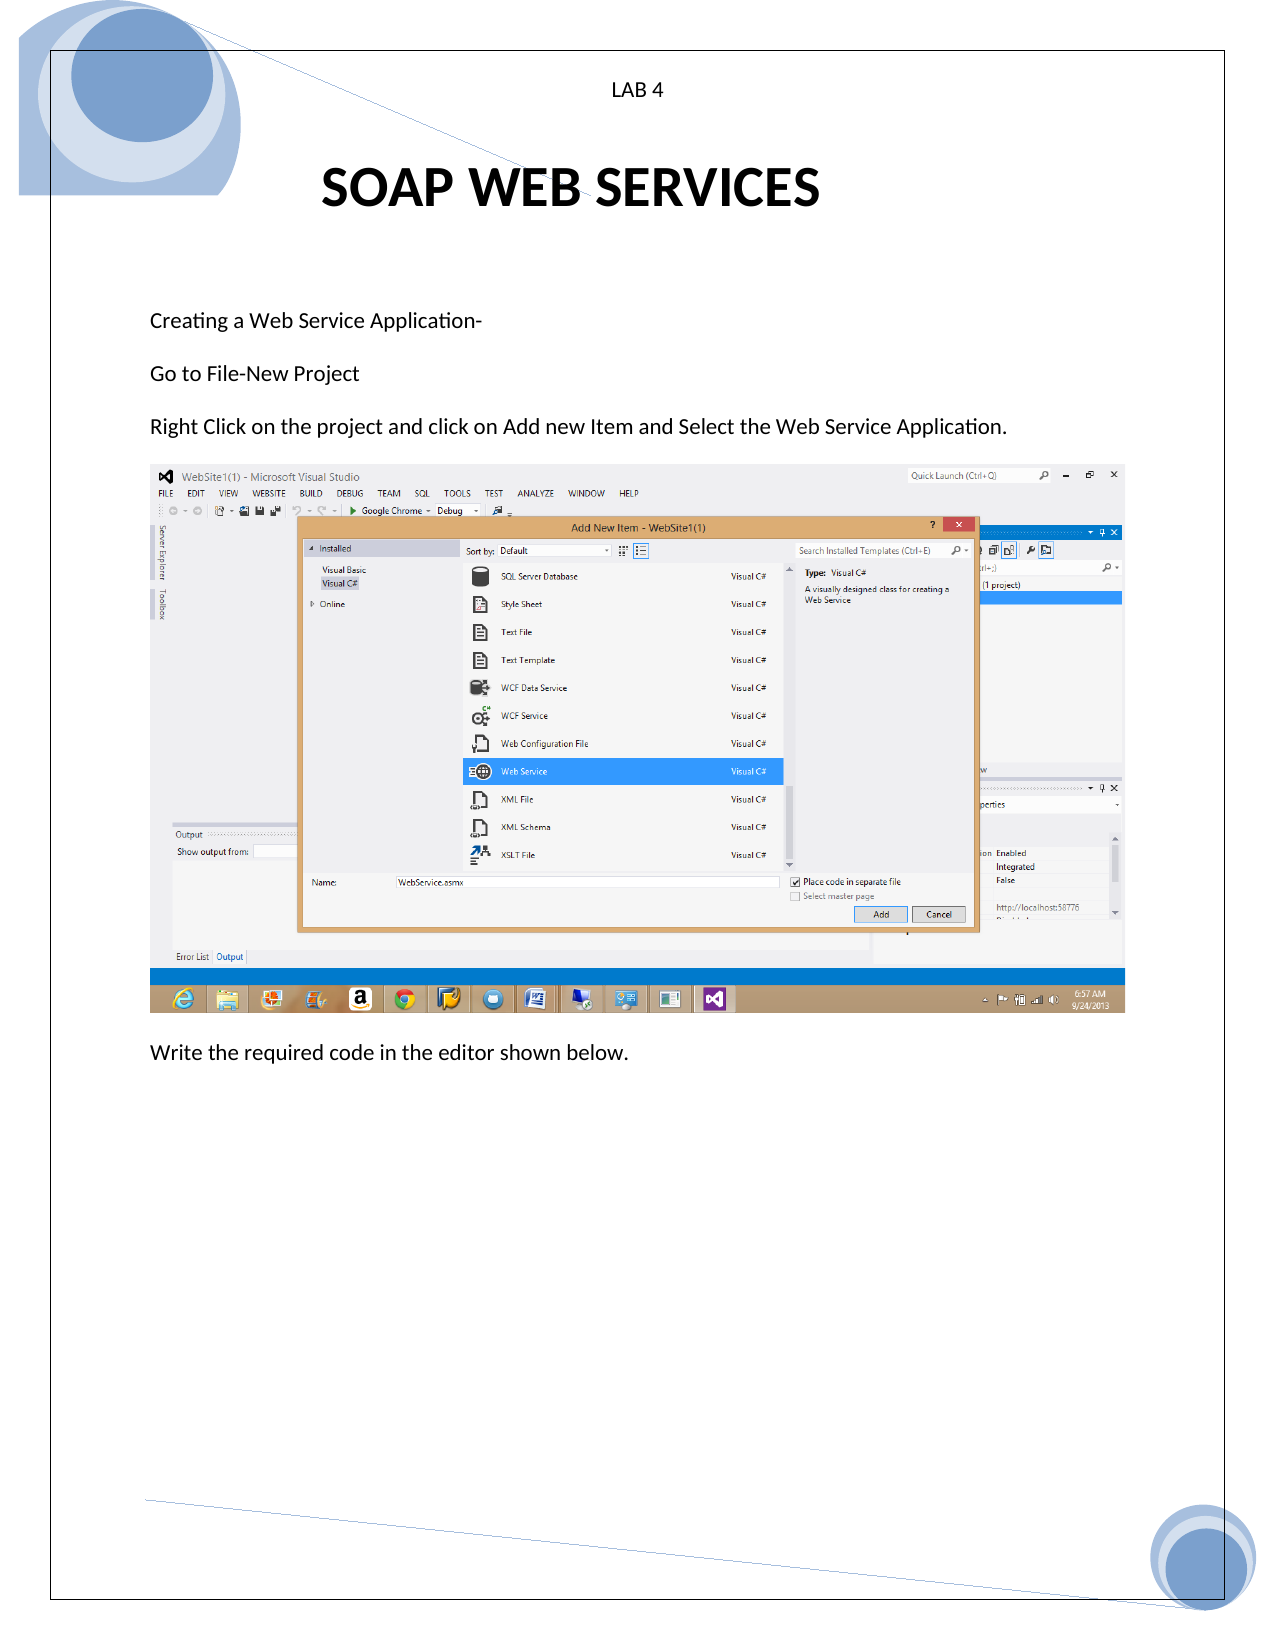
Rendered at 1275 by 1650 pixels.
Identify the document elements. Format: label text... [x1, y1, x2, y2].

text SOAP WEB SERVICES [150, 150, 1125, 221]
picture [150, 464, 1125, 1013]
text Right Click on the project and click on Add new Item and Select the Web Service Application. [150, 412, 1125, 440]
text Go to File-New Project [150, 359, 1125, 387]
text Write the required code in the editor shown below. [150, 1038, 1125, 1066]
text Creating a Web Service Application- [150, 306, 1125, 334]
